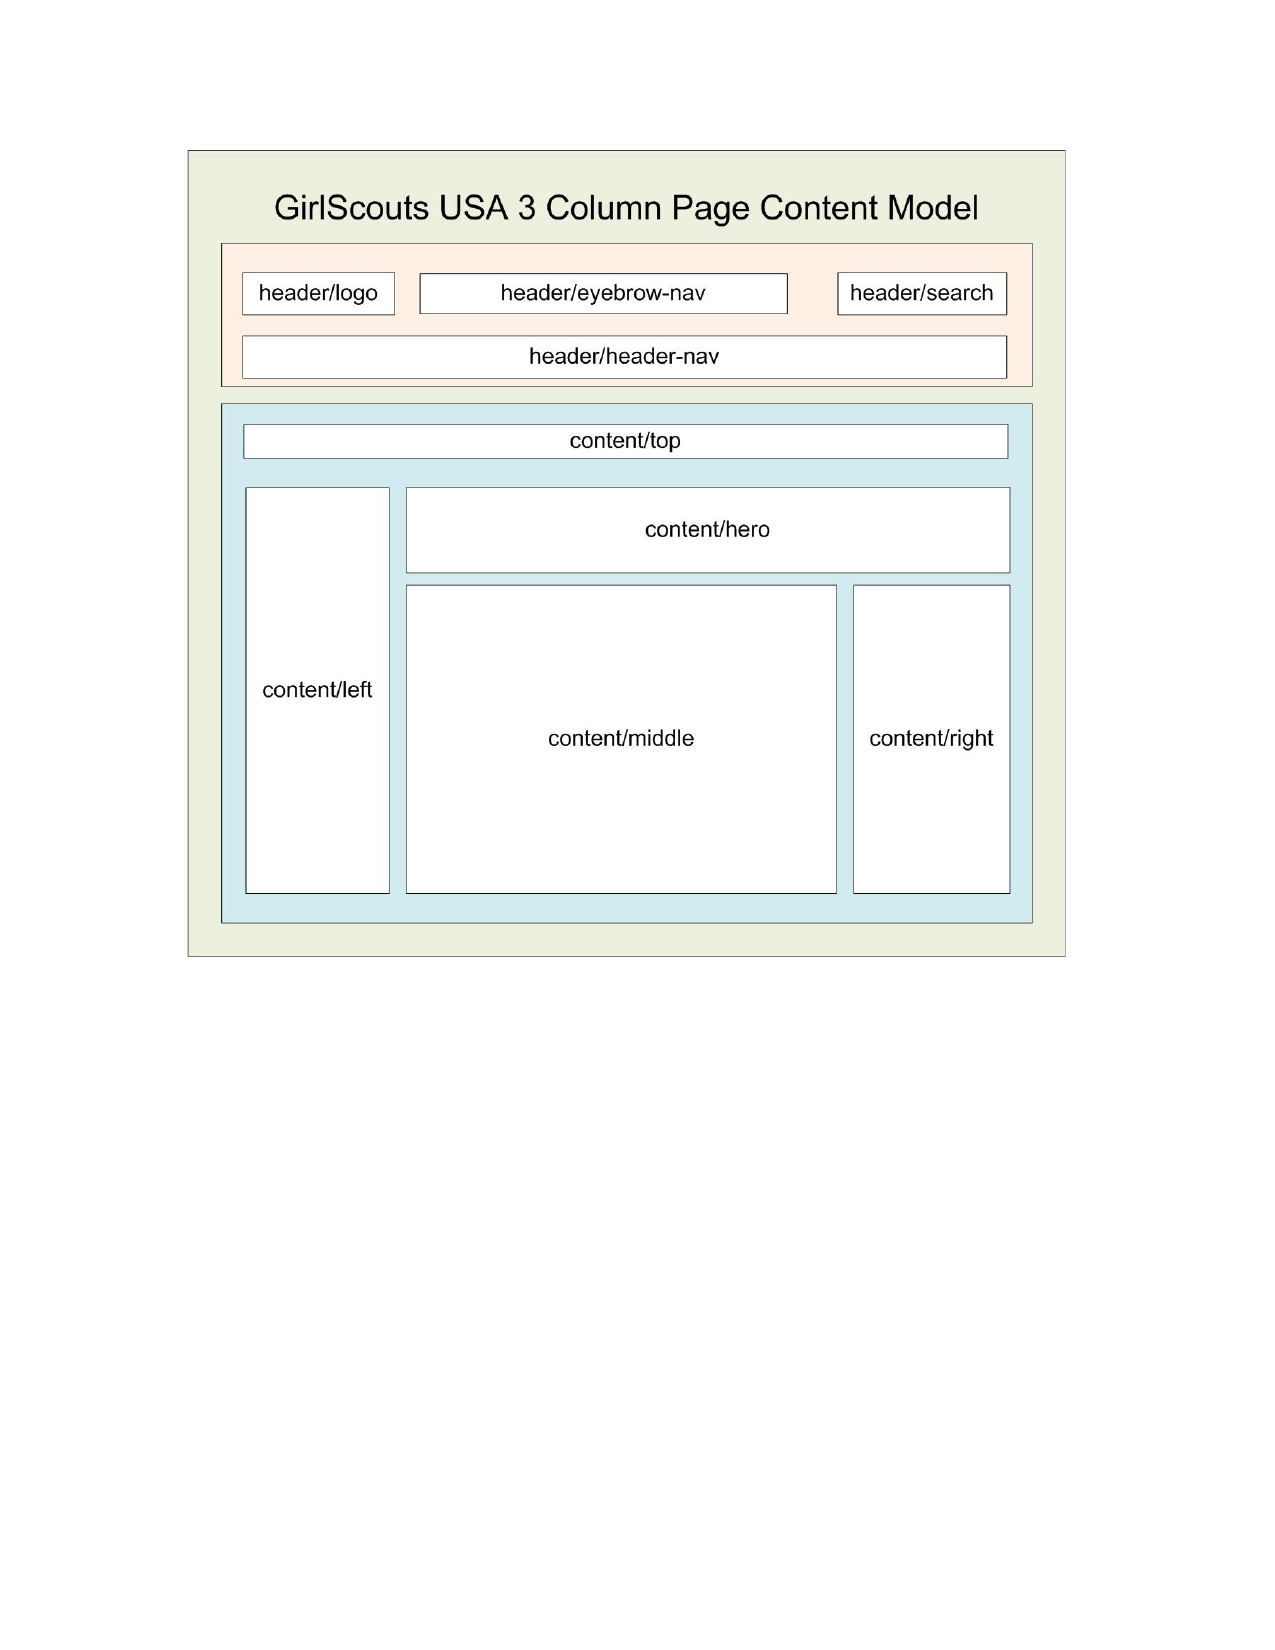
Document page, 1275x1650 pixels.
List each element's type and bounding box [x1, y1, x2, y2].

picture [187, 150, 1066, 957]
